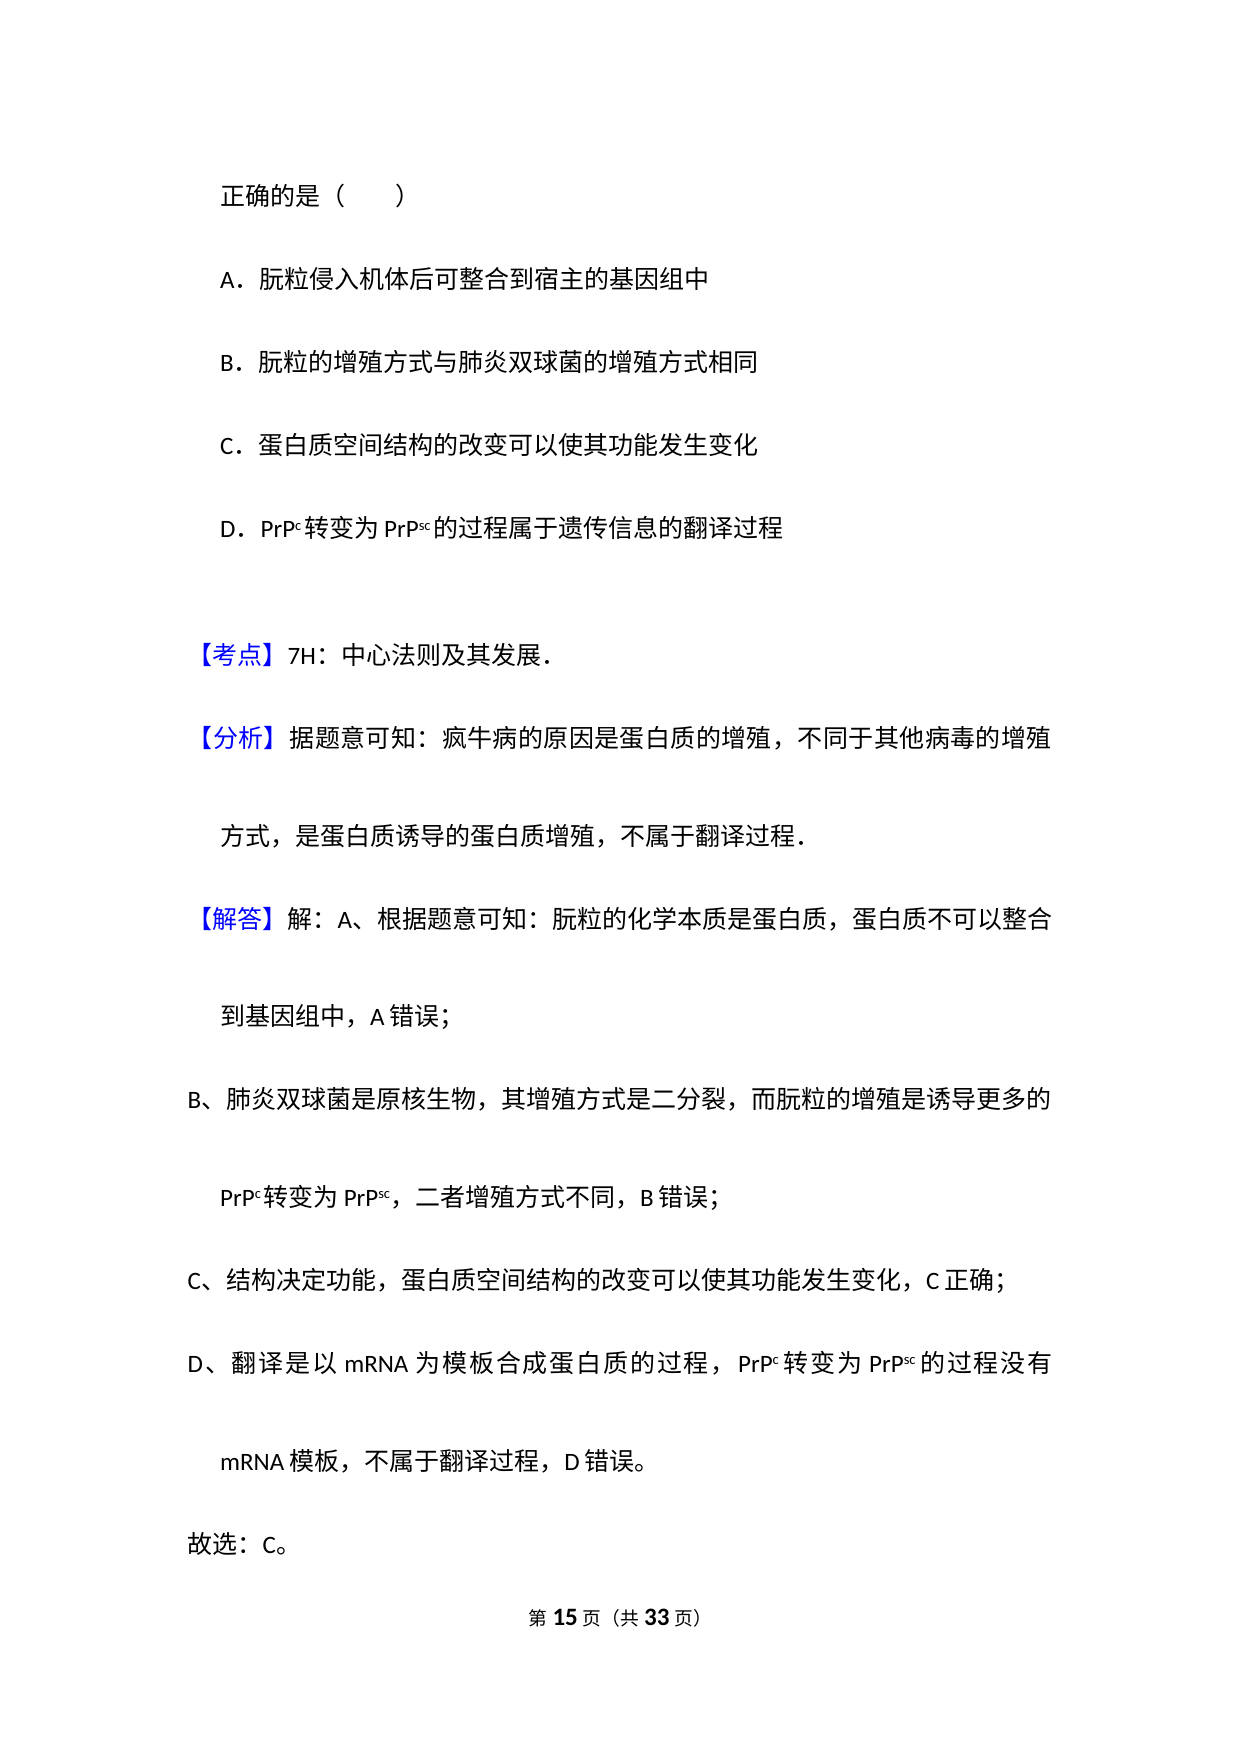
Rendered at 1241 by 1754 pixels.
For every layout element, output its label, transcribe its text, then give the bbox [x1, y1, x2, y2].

text D．PrPc转变为PrPsc的过程属于遗传信息的翻译过程 [187, 494, 1053, 559]
text 【考点】7H：中心法则及其发展．菁优网版权所有 [187, 621, 1053, 686]
text B、肺炎双球菌是原核生物，其增殖方式是二分裂，而朊粒的增殖是诱导更多的PrPc转变为PrPsc，二者增殖方式不同，B错误； [187, 1065, 1053, 1228]
text 故选：C。 [187, 1510, 1053, 1575]
text D、翻译是以mRNA为模板合成蛋白质的过程，PrPc转变为PrPsc的过程没有mRNA模板，不属于翻译过程，D错误。 [187, 1329, 1053, 1492]
text A．朊粒侵入机体后可整合到宿主的基因组中 [187, 245, 1053, 310]
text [187, 162, 1053, 227]
text C、结构决定功能，蛋白质空间结构的改变可以使其功能发生变化，C正确； [187, 1246, 1053, 1311]
text B．朊粒的增殖方式与肺炎双球菌的增殖方式相同 [187, 328, 1053, 393]
text 【分析】据题意可知：疯牛病的原因是蛋白质的增殖，不同于其他病毒的增殖方式，是蛋白质诱导的蛋白质增殖，不属于翻译过程． [187, 704, 1053, 867]
text C．蛋白质空间结构的改变可以使其功能发生变化 [187, 411, 1053, 476]
text 【解答】解：A、根据题意可知：朊粒的化学本质是蛋白质，蛋白质不可以整合到基因组中，A错误； [187, 885, 1053, 1047]
